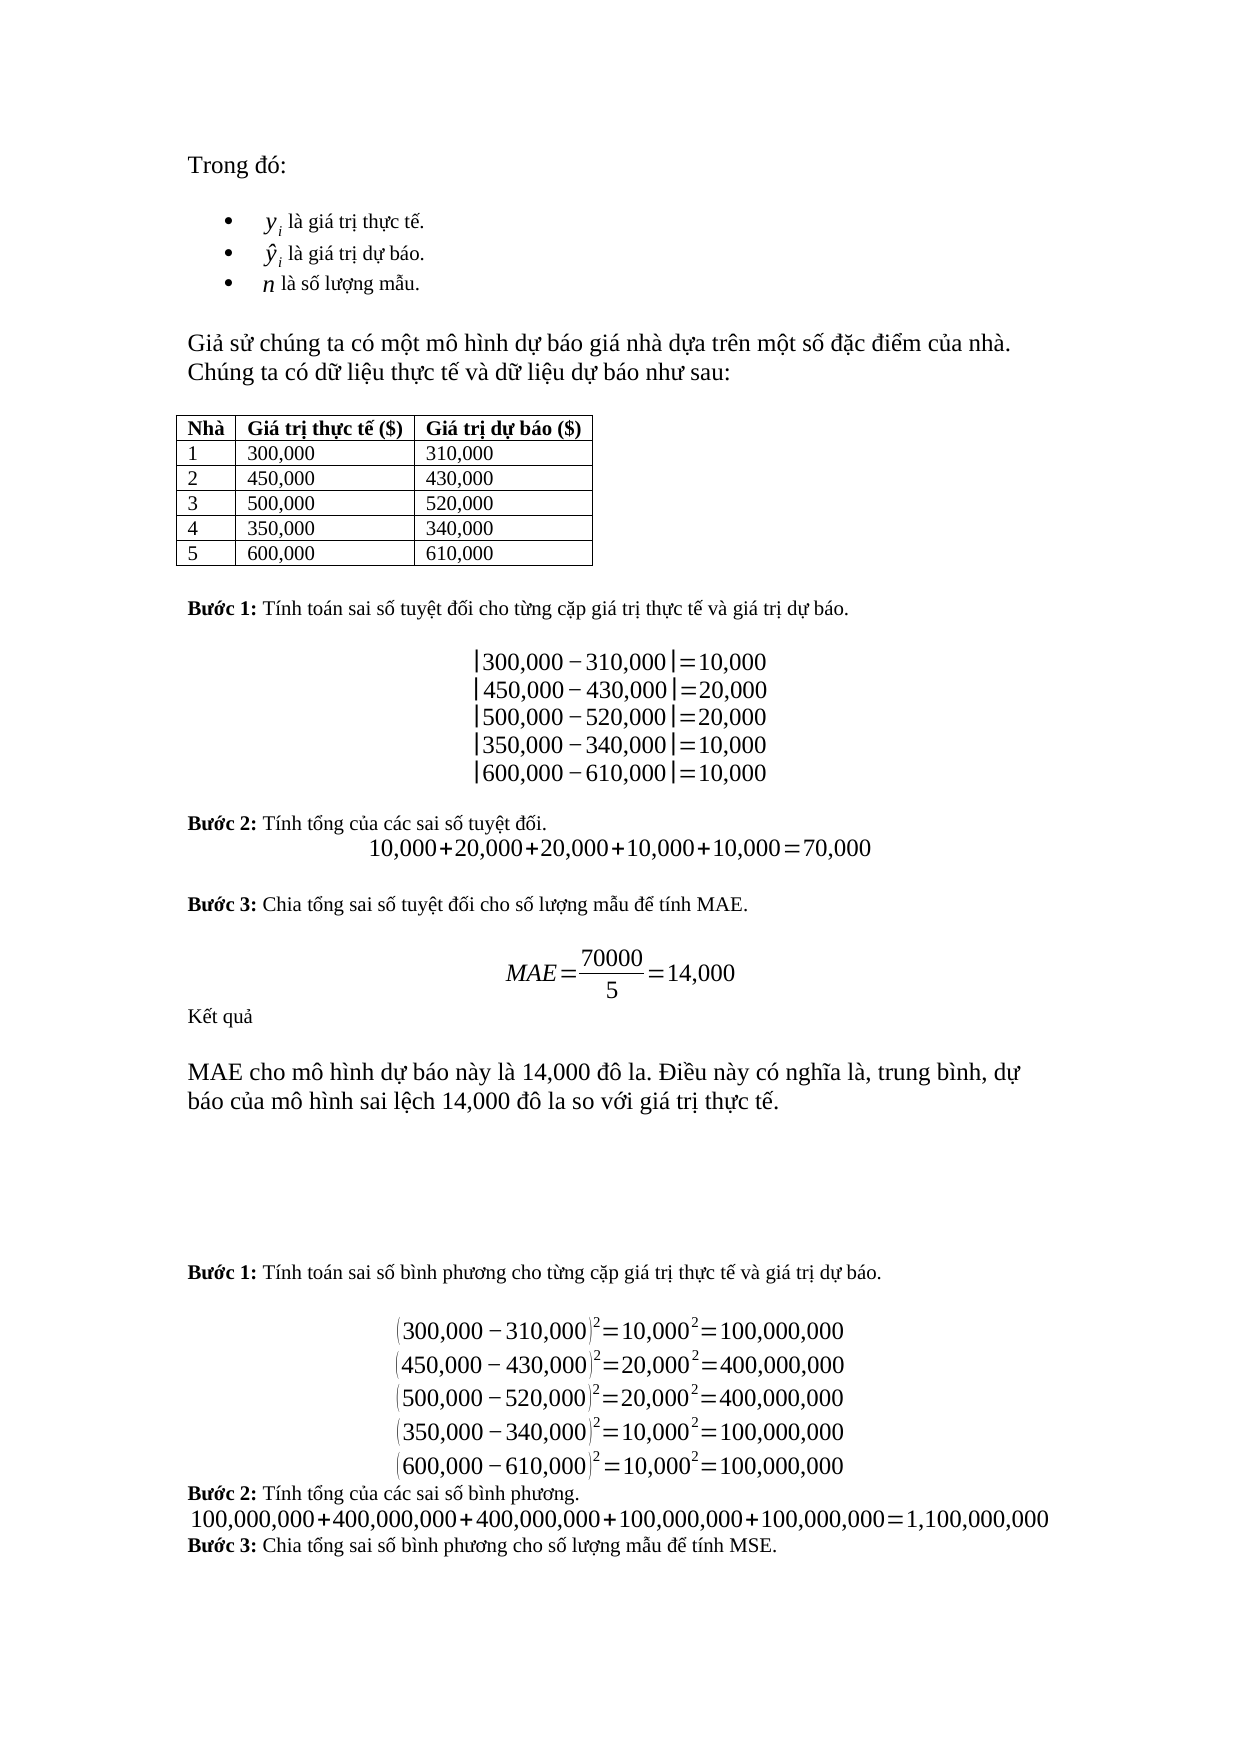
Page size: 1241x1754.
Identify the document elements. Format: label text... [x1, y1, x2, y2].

text Kết quả [187, 1004, 1053, 1028]
table_header Nhà [177, 416, 235, 440]
text Bước 1: Tính toán sai số bình phương cho từng cặp giá trị thực tế và giá trị dự báo. [187, 1260, 1053, 1284]
text MAE cho mô hình dự báo này là 14,000 đô la. Điều này có nghĩa là, trung bình, dự báo của mô hình sai lệch 14,000 đô la so với giá trị thực tế. [187, 1057, 1053, 1115]
table_cell 310,000 [415, 441, 592, 465]
text Bước 2: Tính tổng của các sai số bình phương. [187, 1481, 1053, 1505]
text Trong đó: [187, 150, 1053, 179]
text Bước 3: Chia tổng sai số tuyệt đối cho số lượng mẫu để tính MAE. [187, 892, 1053, 916]
table_cell 600,000 [236, 541, 414, 565]
text Bước 1: Tính toán sai số tuyệt đối cho từng cặp giá trị thực tế và giá trị dự báo. [187, 596, 1053, 620]
table_cell 2 [177, 466, 235, 490]
table_cell 5 [177, 541, 235, 565]
table_cell 500,000 [236, 491, 414, 515]
list ​ là giá trị thực tế. [225, 208, 1053, 239]
table_cell 610,000 [415, 541, 592, 565]
table_cell 300,000 [236, 441, 414, 465]
table_cell 520,000 [415, 491, 592, 515]
list ​ là giá trị dự báo. [225, 239, 1053, 271]
table_cell 1 [177, 441, 235, 465]
table_cell 430,000 [415, 466, 592, 490]
table_cell 450,000 [236, 466, 414, 490]
table_cell 4 [177, 516, 235, 540]
table_cell 3 [177, 491, 235, 515]
table_cell 350,000 [236, 516, 414, 540]
text Bước 2: Tính tổng của các sai số tuyệt đối. [187, 811, 1053, 835]
text Giả sử chúng ta có một mô hình dự báo giá nhà dựa trên một số đặc điểm của nhà. Chúng ta có dữ liệu thực tế và dữ liệu dự báo như sau: [187, 328, 1053, 386]
text Bước 3: Chia tổng sai số bình phương cho số lượng mẫu để tính MSE. [187, 1533, 1053, 1557]
list là số lượng mẫu. [225, 271, 1053, 299]
table_header Giá trị dự báo ($) [415, 416, 592, 440]
table_cell 340,000 [415, 516, 592, 540]
table_header Giá trị thực tế ($) [236, 416, 414, 440]
